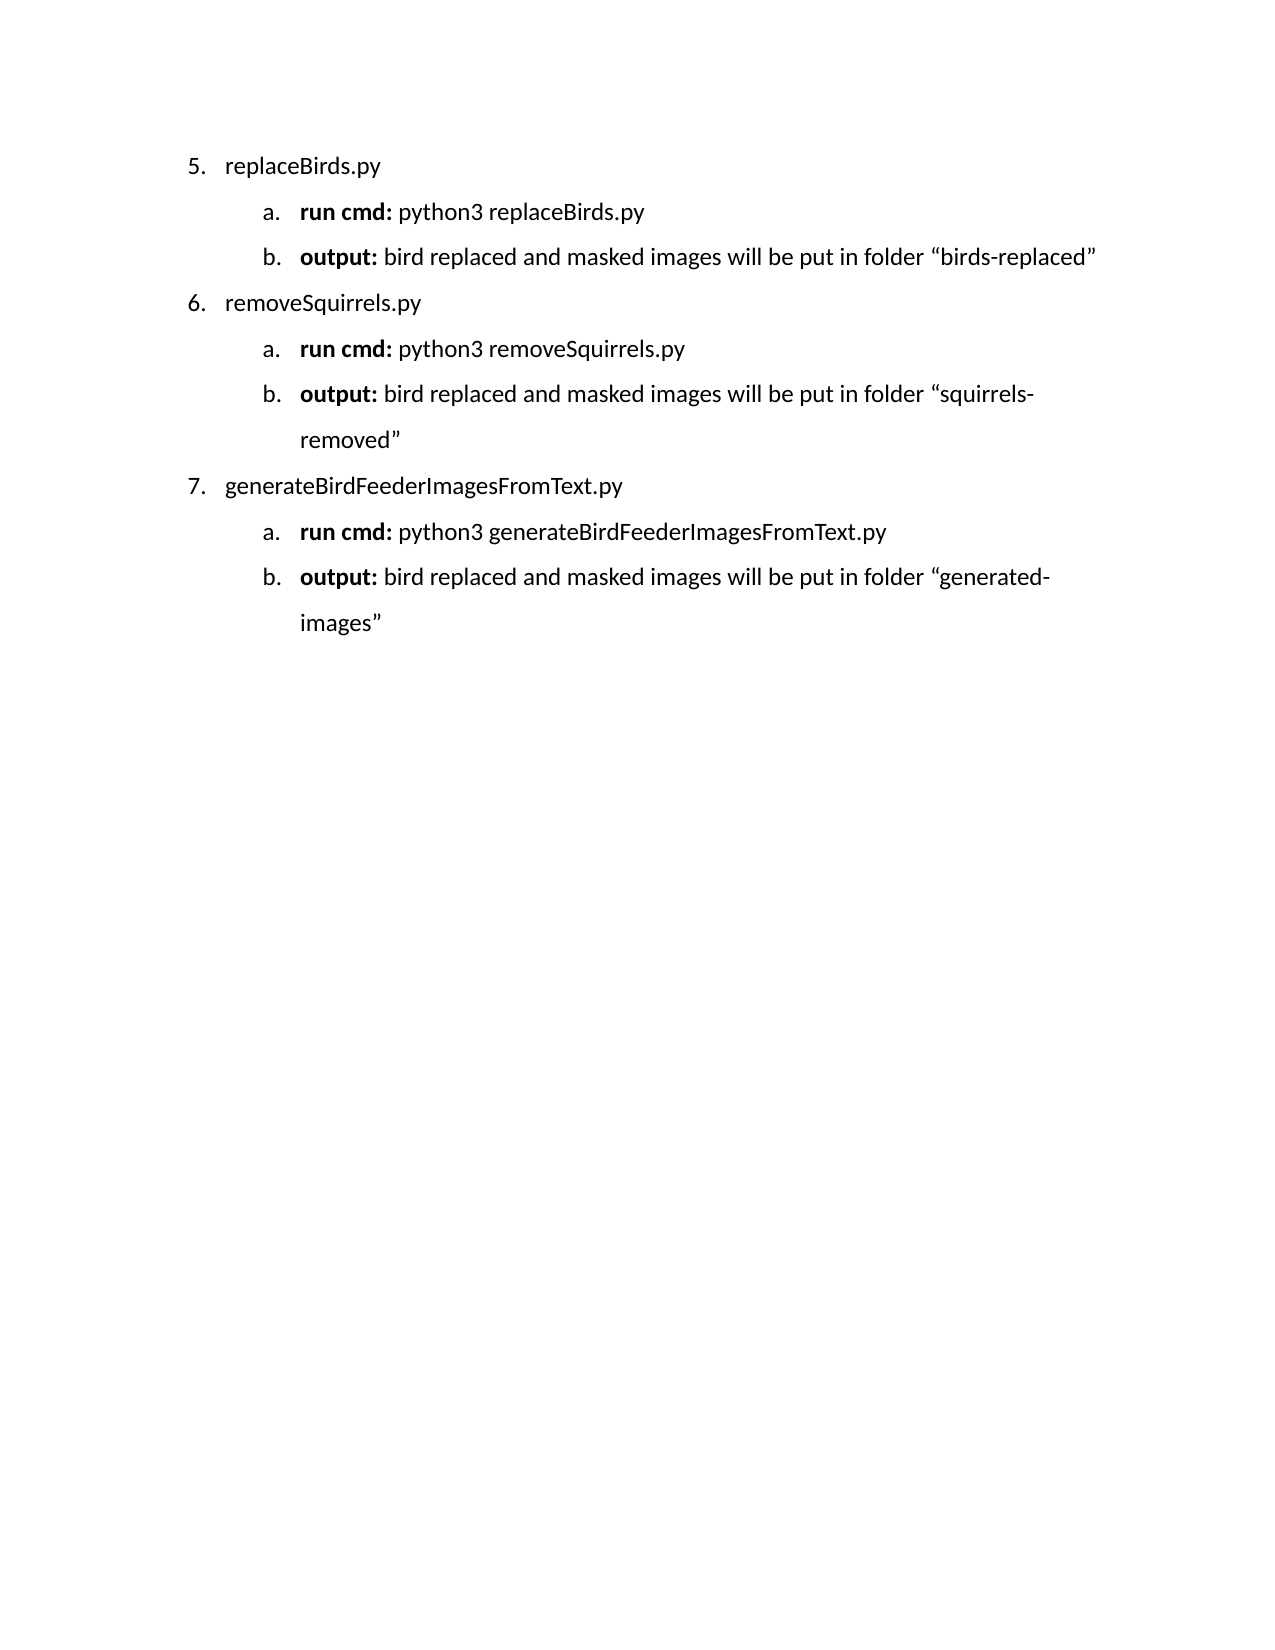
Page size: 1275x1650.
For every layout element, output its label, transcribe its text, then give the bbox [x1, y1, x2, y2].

list output: bird replaced and masked images will be put in folder “birds-replaced” [262, 241, 1125, 272]
list output: bird replaced and masked images will be put in folder “squirrels-removed” [262, 379, 1125, 455]
list run cmd: python3 generateBirdFeederImagesFromText.py [262, 516, 1125, 546]
list replaceBirds.py [187, 150, 1125, 181]
list removeSquirrels.py [187, 287, 1125, 318]
list run cmd: python3 removeSquirrels.py [262, 333, 1125, 363]
list run cmd: python3 replaceBirds.py [262, 196, 1125, 226]
list generateBirdFeederImagesFromText.py [187, 470, 1125, 501]
list output: bird replaced and masked images will be put in folder “generated-images” [262, 562, 1125, 638]
